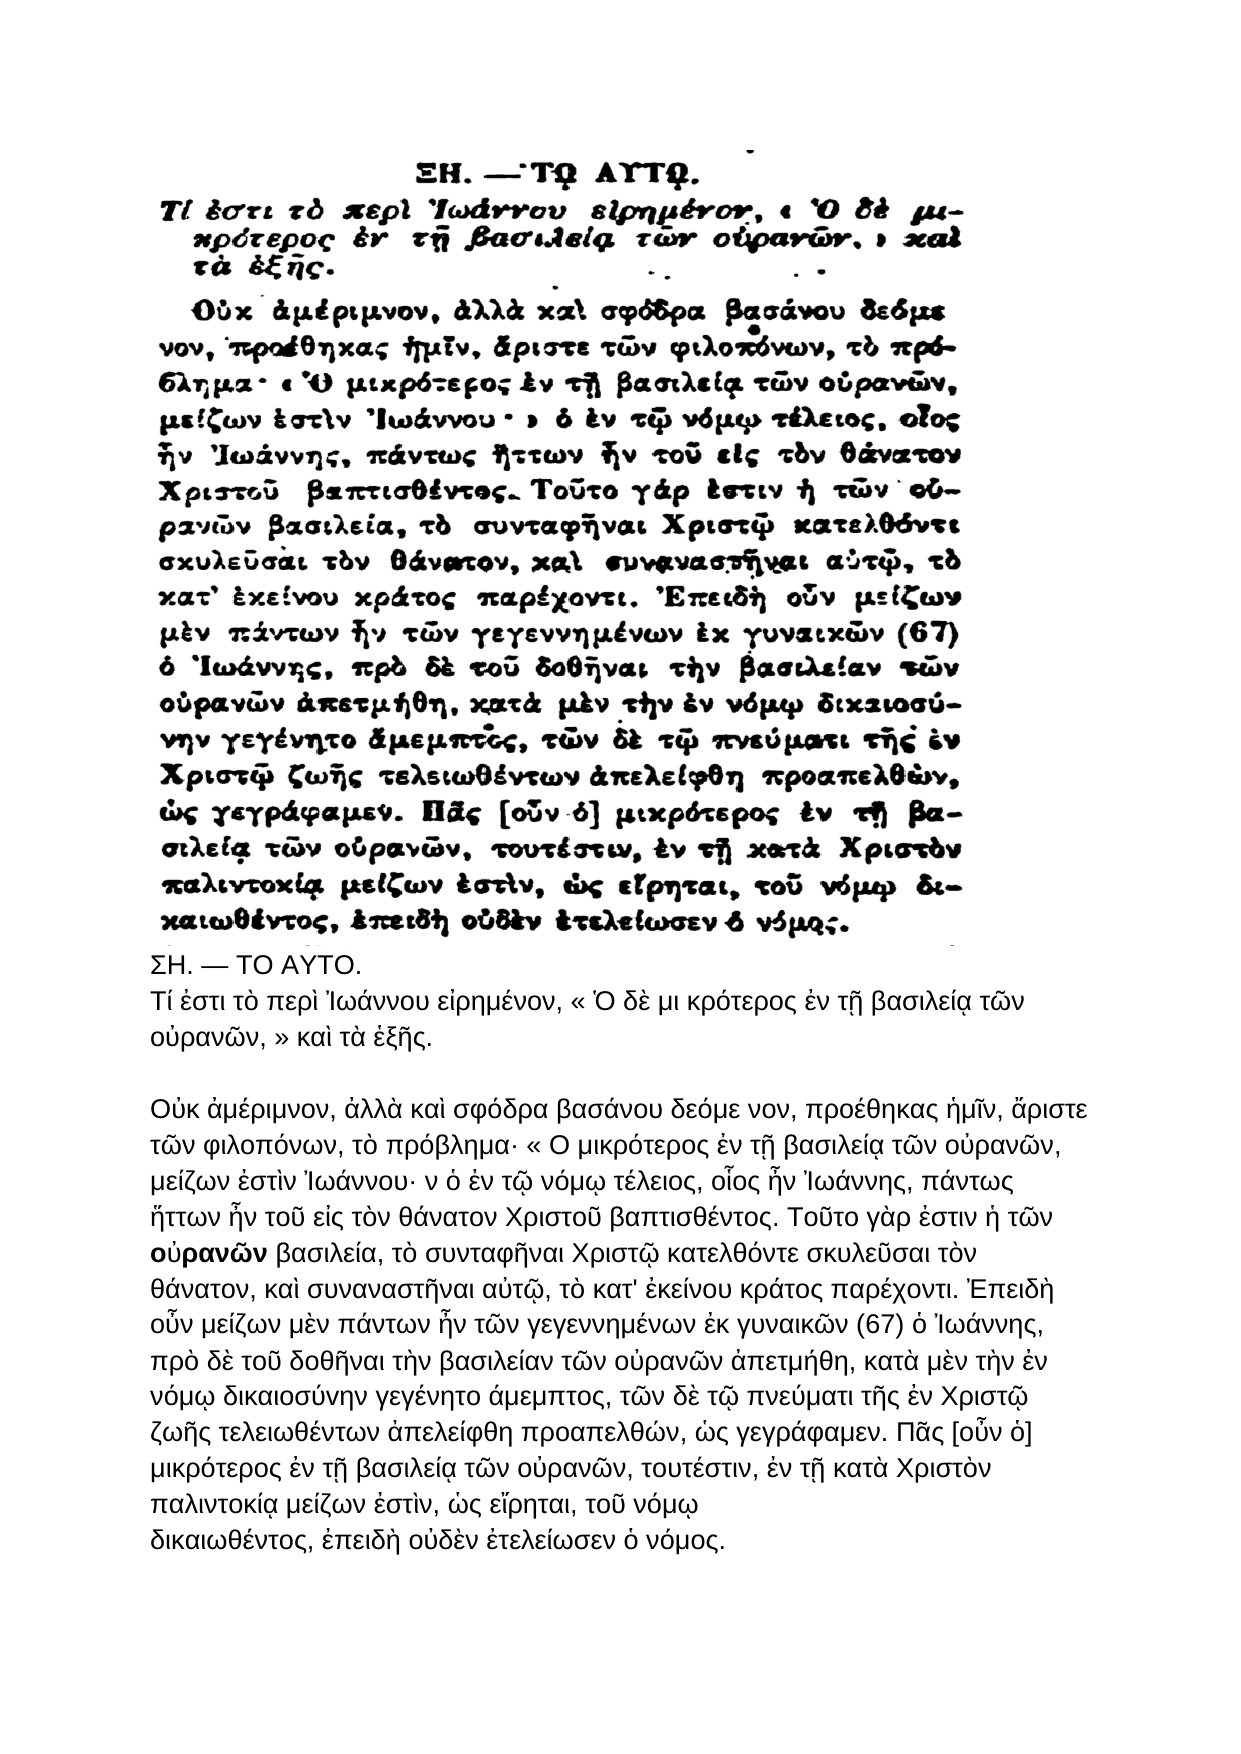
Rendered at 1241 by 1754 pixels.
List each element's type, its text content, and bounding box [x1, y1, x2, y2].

text Τί ἐστι τὸ περὶ Ἰωάννου εἰρημένον, « Ὁ δὲ μι κρότερος ἐν τῇ βασιλείᾳ τῶν οὐρανῶν, » καὶ τὰ ἑξῆς. [150, 985, 1090, 1052]
text Οὐκ ἀμέριμνον, ἀλλὰ καὶ σφόδρα βασάνου δεόμε νον, προέθηκας ἡμῖν, ἄριστε τῶν φιλοπόνων, τὸ πρόβλημα· « Ο μικρότερος ἐν τῇ βασιλείᾳ τῶν οὐρανῶν, μείζων ἐστὶν Ἰωάννου· ν ὁ ἐν τῷ νόμῳ τέλειος, οἷος ἦν Ἰωάννης, πάντως ἥττων ἦν τοῦ εἰς τὸν θάνατον Χριστοῦ βαπτισθέντος. Τοῦτο γὰρ ἐστιν ἡ τῶν oὐρανῶν βασιλεία, τὸ συνταφῆναι Χριστῷ κατελθόντε σκυλεῦσαι τὸν θάνατον, καὶ συναναστῆναι αὐτῷ, τὸ κατ' ἐκείνου κράτος παρέχοντι. Ἐπειδὴ οὖν μείζων μὲν πάντων ἦν τῶν γεγεννημένων ἐκ γυναικῶν (67) ὁ Ἰωάννης, πρὸ δὲ τοῦ δοθῆναι τὴν βασιλείαν τῶν οὐρανῶν ἀπετμήθη, κατὰ μὲν τὴν ἐν νόμῳ δικαιοσύvην γεγένητο άμεμπτος, τῶν δὲ τῷ πνεύματι τῆς ἐν Χριστῷ ζωῆς τελειωθέντων ἀπελείφθη προαπελθών, ὡς γεγράφαμεν. Πᾶς [οὖν ὁ] μικρότερος ἐν τῇ βασιλείᾳ τῶν οὐρανῶν, τουτέστιν, ἐν τῇ κατὰ Χριστὸν παλιντοκίᾳ μείζων ἐστὶν, ὡς εἴρηται, τοῦ νόμῳ [150, 1093, 1090, 1519]
text ΣΗ. — ΤΟ ΑΥΤΟ. [150, 949, 1090, 980]
text δικαιωθέντος, ἐπειδὴ οὐδὲν ἐτελείωσεν ὁ νόμος. [150, 1524, 1090, 1555]
picture [150, 150, 990, 946]
